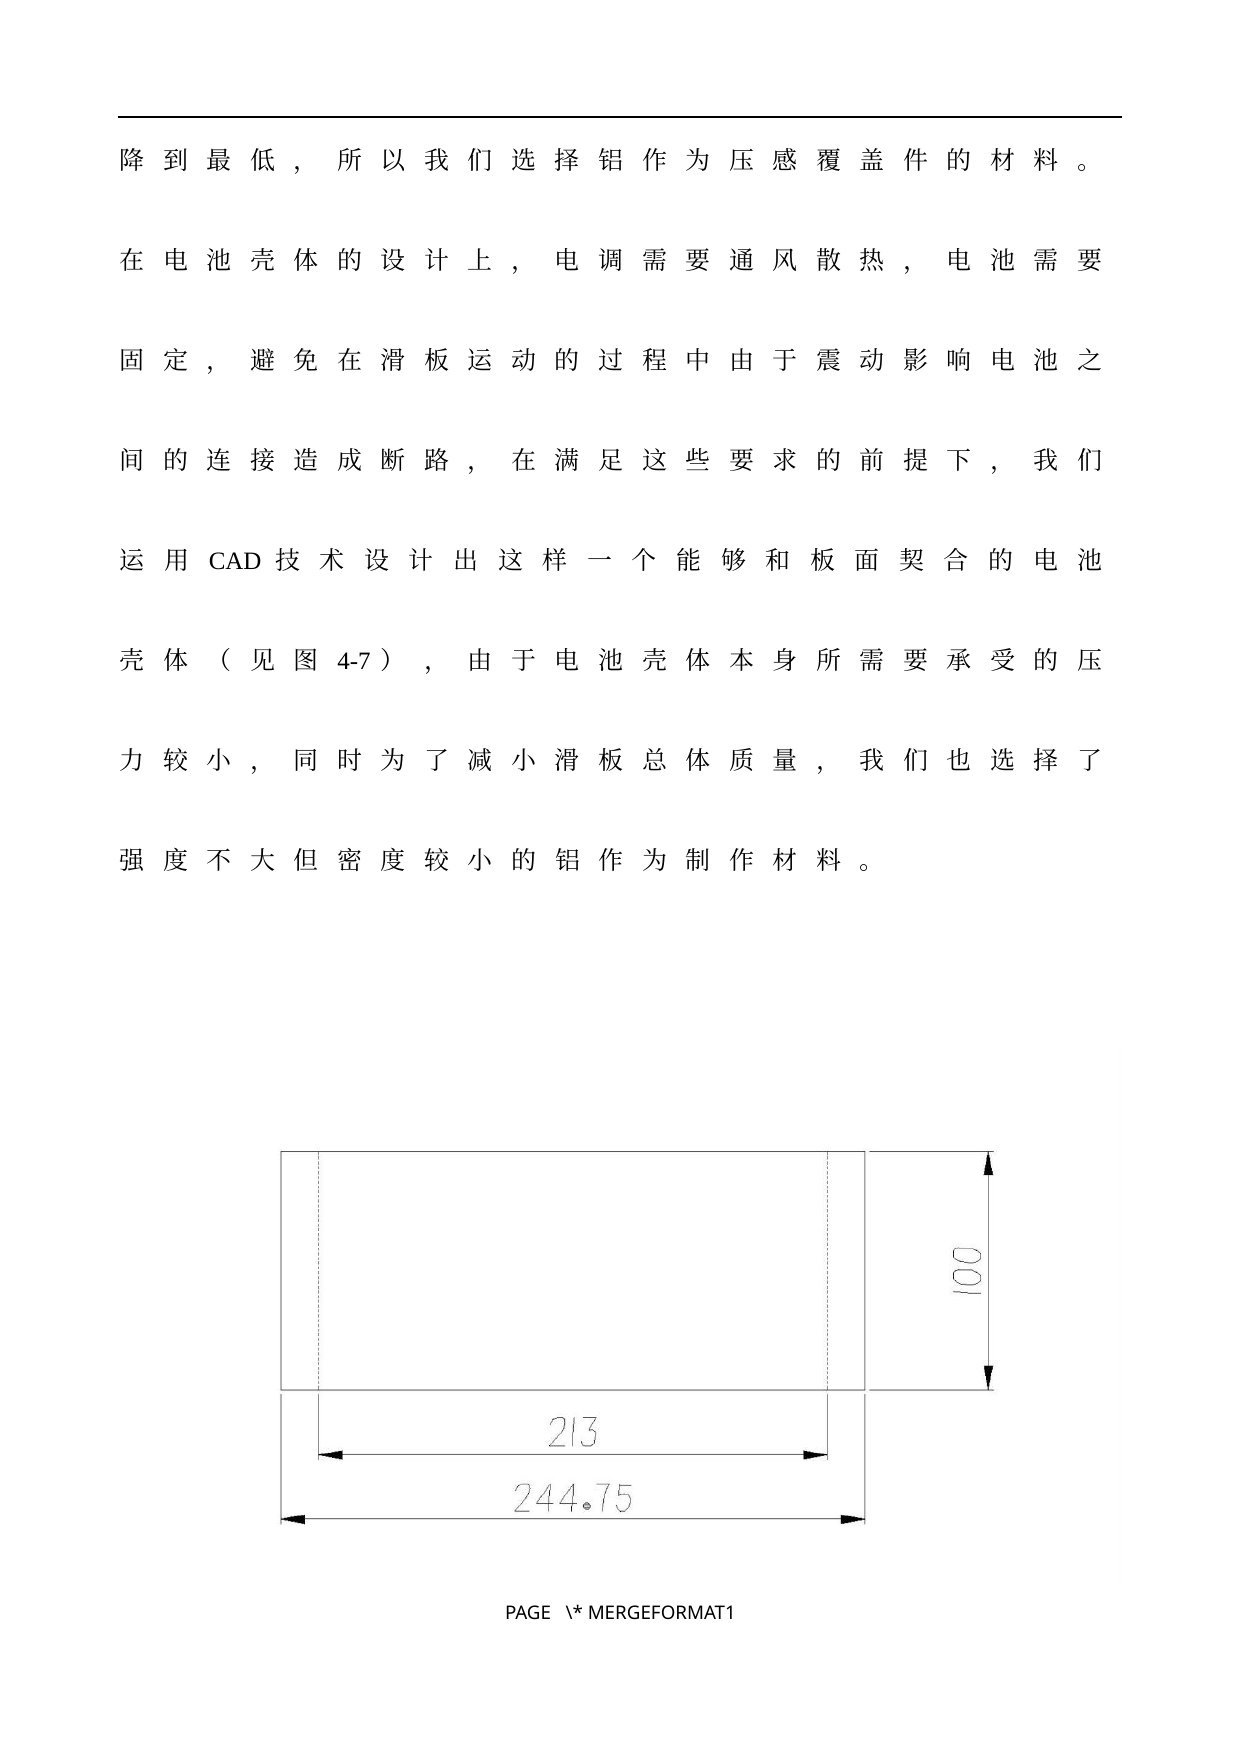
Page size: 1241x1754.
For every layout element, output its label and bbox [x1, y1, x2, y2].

picture [119, 1053, 1122, 1584]
text [119, 126, 1121, 892]
